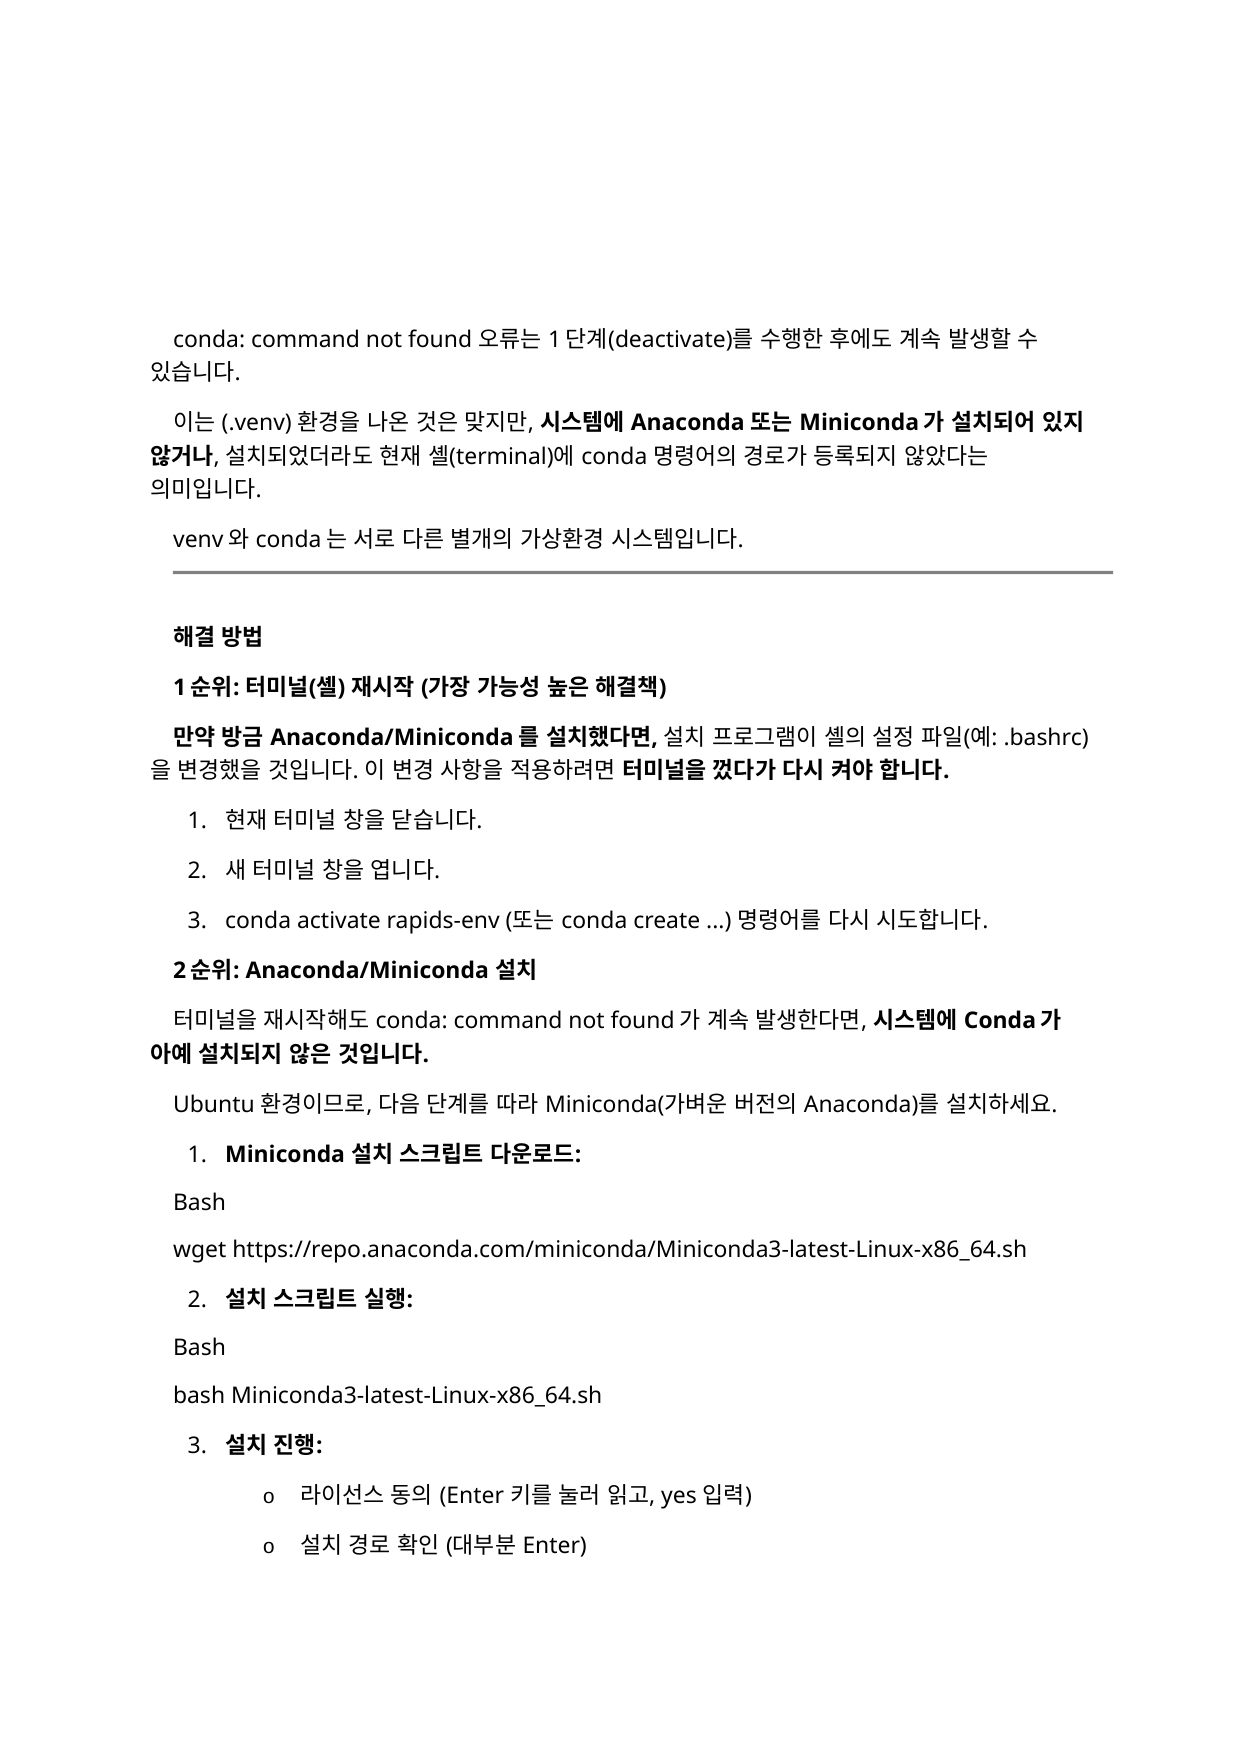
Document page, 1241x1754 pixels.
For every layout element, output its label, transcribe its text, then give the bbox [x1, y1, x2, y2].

list 설치 스크립트 실행: [187, 1281, 1090, 1314]
text 1순위: 터미널(셸) 재시작 (가장 가능성 높은 해결책) [150, 669, 1090, 702]
text 터미널을 재시작해도 conda: command not found가 계속 발생한다면, 시스템에 Conda가 아예 설치되지 않은 것입니다. [150, 1002, 1090, 1069]
text 이는 (.venv) 환경을 나온 것은 맞지만, 시스템에 Anaconda 또는 Miniconda가 설치되어 있지 않거나, 설치되었더라도 현재 셸(terminal)에 conda 명령어의 경로가 등록되지 않았다는 의미입니다. [150, 404, 1090, 504]
text Bash [150, 1331, 1090, 1362]
list 설치 경로 확인 (대부분 Enter) [262, 1527, 1090, 1560]
text Bash [150, 1185, 1090, 1217]
text venv와 conda는 서로 다른 별개의 가상환경 시스템입니다. [150, 521, 1090, 554]
text 만약 방금 Anaconda/Miniconda를 설치했다면, 설치 프로그램이 셸의 설정 파일(예: .bashrc)을 변경했을 것입니다. 이 변경 사항을 적용하려면 터미널을 껐다가 다시 켜야 합니다. [150, 719, 1090, 785]
text wget https://repo.anaconda.com/miniconda/Miniconda3-latest-Linux-x86_64.sh [150, 1233, 1090, 1264]
list conda activate rapids-env (또는 conda create ...) 명령어를 다시 시도합니다. [187, 902, 1090, 935]
list Miniconda 설치 스크립트 다운로드: [187, 1135, 1090, 1169]
list 새 터미널 창을 엽니다. [187, 852, 1090, 885]
text Ubuntu 환경이므로, 다음 단계를 따라 Miniconda(가벼운 버전의 Anaconda)를 설치하세요. [150, 1085, 1090, 1119]
text 2순위: Anaconda/Miniconda 설치 [150, 952, 1090, 985]
text conda: command not found 오류는 1단계(deactivate)를 수행한 후에도 계속 발생할 수 있습니다. [150, 321, 1090, 388]
list 설치 진행: [187, 1427, 1090, 1460]
list 라이선스 동의 (Enter 키를 눌러 읽고, yes 입력) [262, 1477, 1090, 1510]
text 해결 방법 [150, 619, 1090, 652]
text bash Miniconda3-latest-Linux-x86_64.sh [150, 1379, 1090, 1410]
list 현재 터미널 창을 닫습니다. [187, 802, 1090, 835]
